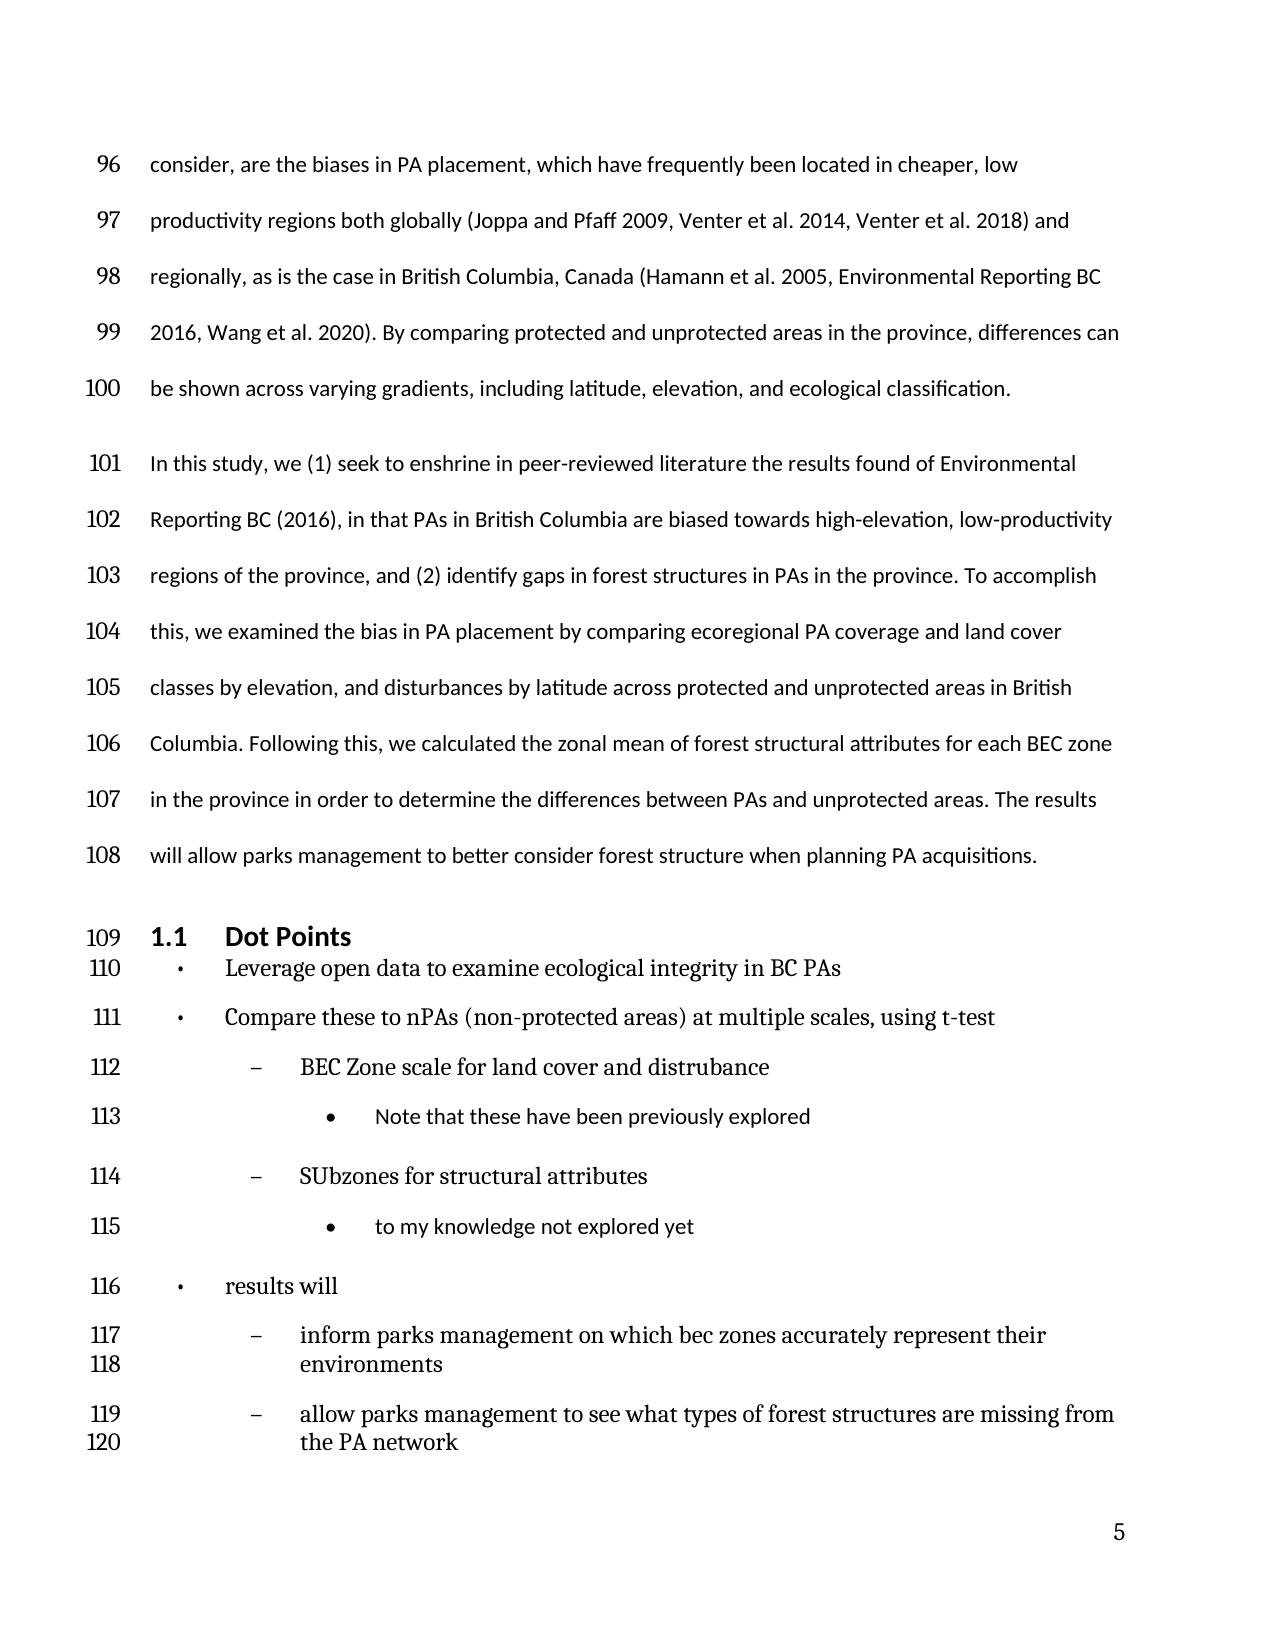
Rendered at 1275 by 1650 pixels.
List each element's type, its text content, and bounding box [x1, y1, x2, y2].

list allow parks management to see what types of forest structures are missing from the PA network [250, 1399, 1125, 1457]
list results will [175, 1272, 1125, 1300]
list Leverage open data to examine ecological integrity in BC PAs [175, 954, 1125, 982]
list to my knowledge not explored yet [325, 1212, 1125, 1240]
list inform parks management on which bec zones accurately represent their environments [250, 1321, 1125, 1379]
list SUbzones for structural attributes [250, 1162, 1125, 1191]
list Compare these to nPAs (non-protected areas) at multiple scales, using t-test [175, 1003, 1125, 1032]
text In this study, we (1) seek to enshrine in peer-reviewed literature the results found of Environmental Reporting BC (2016), in that PAs in British Columbia are biased towards high-elevation, low-productivity regions of the province, and (2) identify gaps in forest structures in PAs in the province. To accomplish this, we examined the bias in PA placement by comparing ecoregional PA coverage and land cover classes by elevation, and disturbances by latitude across protected and unprotected areas in British Columbia. Following this, we calculated the zonal mean of forest structural attributes for each BEC zone in the province in order to determine the differences between PAs and unprotected areas. The results will allow parks management to better consider forest structure when planning PA acquisitions. [150, 449, 1125, 869]
list BEC Zone scale for land cover and distrubance [250, 1053, 1125, 1082]
list Note that these have been previously explored [325, 1102, 1125, 1131]
subtitle 1.1 Dot Points [150, 918, 1125, 954]
